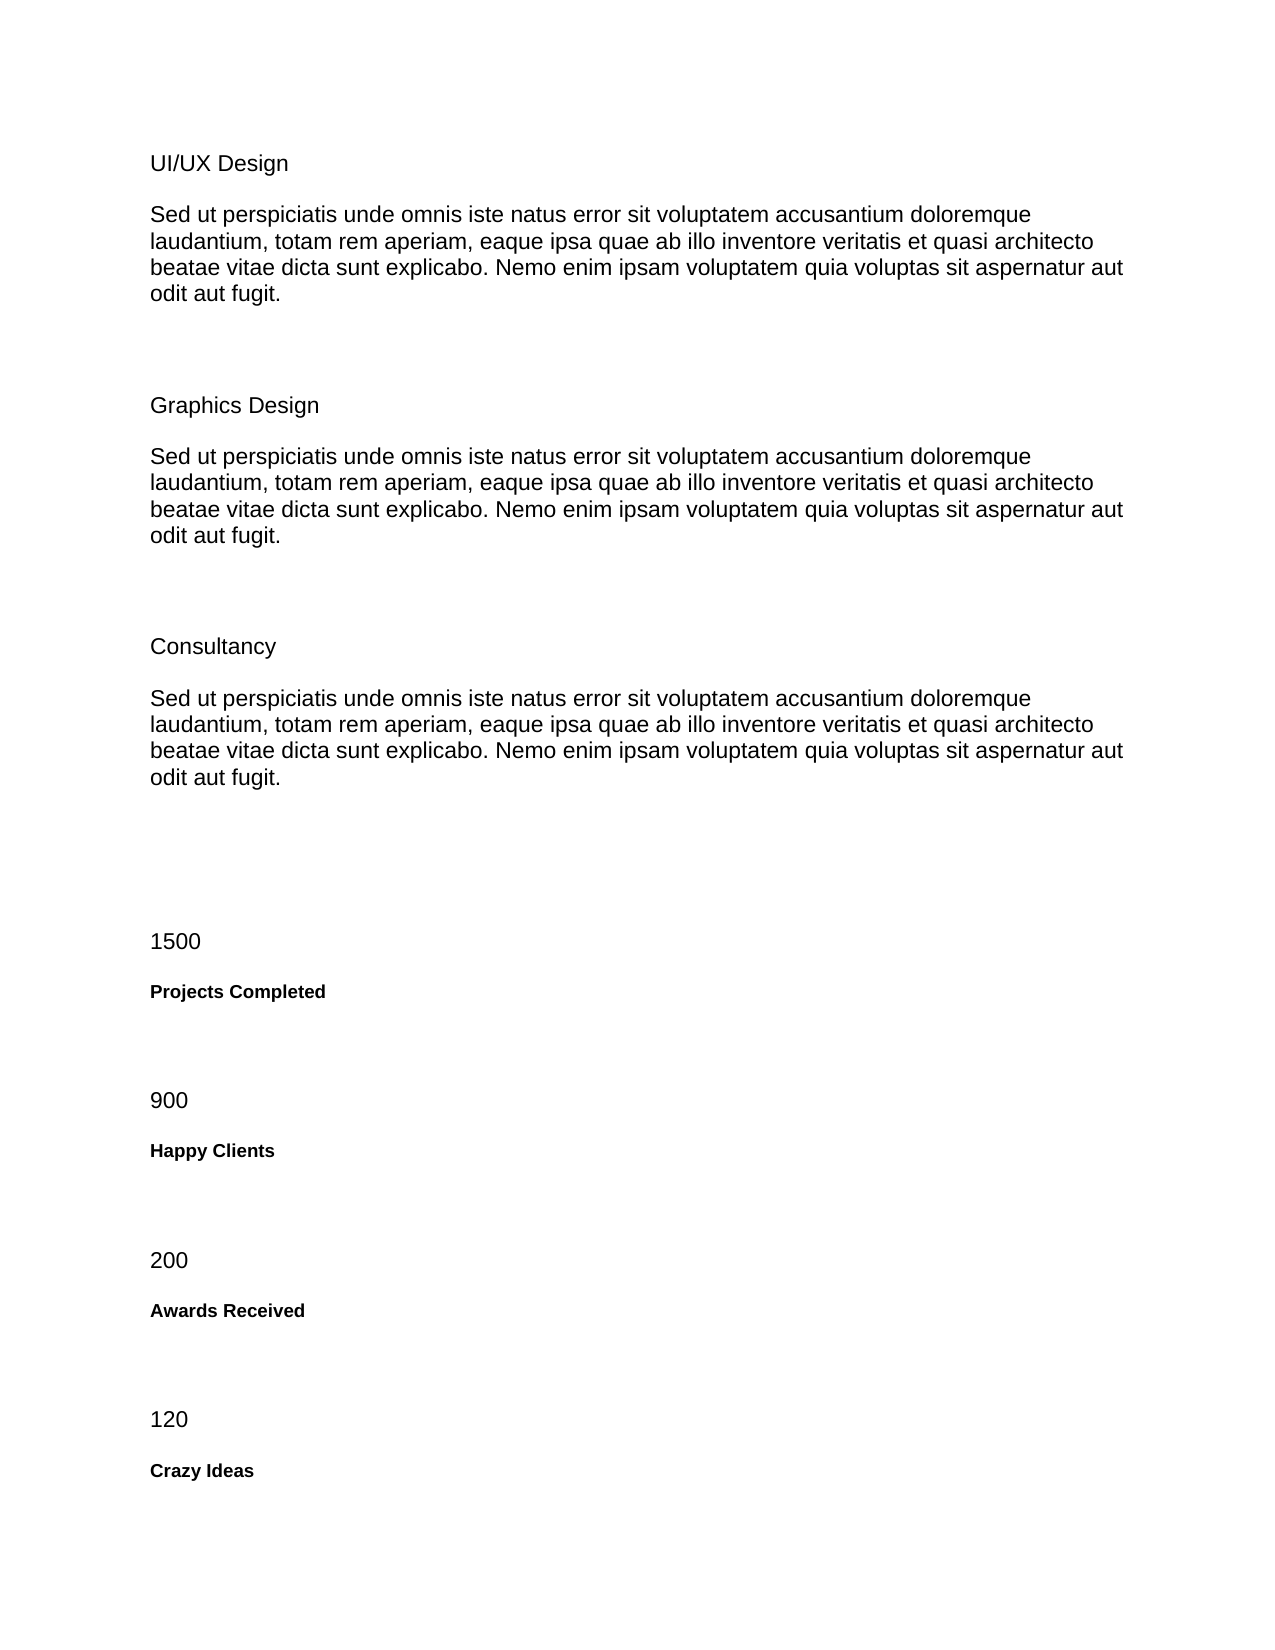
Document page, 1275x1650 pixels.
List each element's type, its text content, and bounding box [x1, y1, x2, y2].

text UI/UX Design [150, 150, 1125, 176]
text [150, 201, 1125, 307]
text 1500 [150, 928, 1125, 954]
text 200 [150, 1247, 1125, 1273]
subtitle Projects Completed [150, 981, 1125, 1002]
subtitle Happy Clients [150, 1140, 1125, 1162]
text Graphics Design [150, 392, 1125, 418]
subtitle Crazy Ideas [150, 1459, 1125, 1481]
text 120 [150, 1406, 1125, 1433]
text 900 [150, 1087, 1125, 1114]
text Consultancy [150, 633, 1125, 660]
subtitle Awards Received [150, 1300, 1125, 1321]
